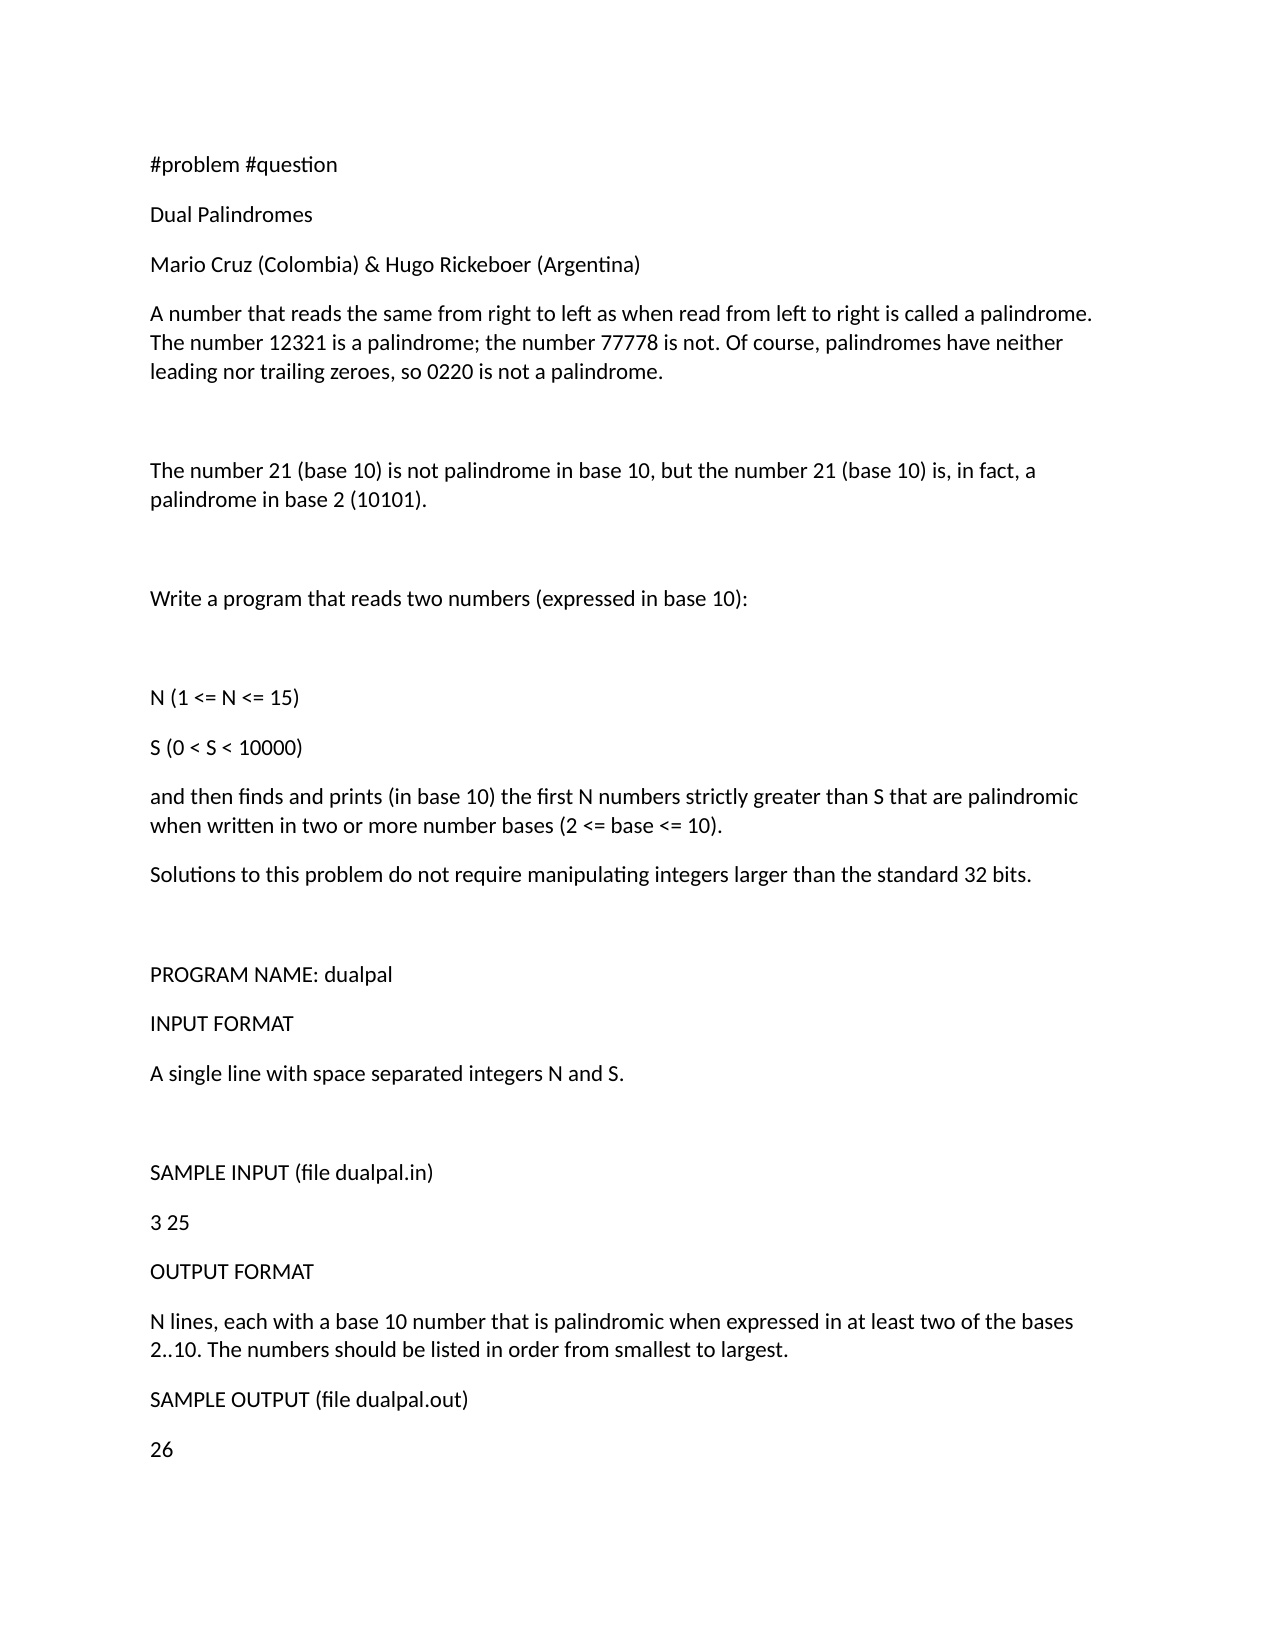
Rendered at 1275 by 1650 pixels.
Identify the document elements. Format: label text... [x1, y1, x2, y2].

text 26 [150, 1434, 1125, 1463]
text OUTPUT FORMAT [150, 1257, 1125, 1285]
text A number that reads the same from right to left as when read from left to right is called a palindrome. The number 12321 is a palindrome; the number 77778 is not. Of course, palindromes have neither leading nor trailing zeroes, so 0220 is not a palindrome. [150, 299, 1125, 385]
text INPUT FORMAT [150, 1009, 1125, 1037]
text Solutions to this problem do not require manipulating integers larger than the standard 32 bits. [150, 860, 1125, 889]
text Dual Palindromes [150, 199, 1125, 228]
text 3 25 [150, 1207, 1125, 1236]
text N lines, each with a base 10 number that is palindromic when expressed in at least two of the bases 2..10. The numbers should be listed in order from smallest to largest. [150, 1306, 1125, 1364]
text SAMPLE INPUT (file dualpal.in) [150, 1157, 1125, 1186]
text Mario Cruz (Colombia) & Hugo Rickeboer (Argentina) [150, 249, 1125, 278]
text The number 21 (base 10) is not palindrome in base 10, but the number 21 (base 10) is, in fact, a palindrome in base 2 (10101). [150, 455, 1125, 513]
text PROGRAM NAME: dualpal [150, 959, 1125, 988]
text SAMPLE OUTPUT (file dualpal.out) [150, 1384, 1125, 1413]
text N (1 <= N <= 15) [150, 682, 1125, 711]
text S (0 < S < 10000) [150, 732, 1125, 761]
text #problem #question [150, 150, 1125, 179]
text Write a program that reads two numbers (expressed in base 10): [150, 583, 1125, 612]
text A single line with space separated integers N and S. [150, 1058, 1125, 1087]
text and then finds and prints (in base 10) the first N numbers strictly greater than S that are palindromic when written in two or more number bases (2 <= base <= 10). [150, 782, 1125, 839]
